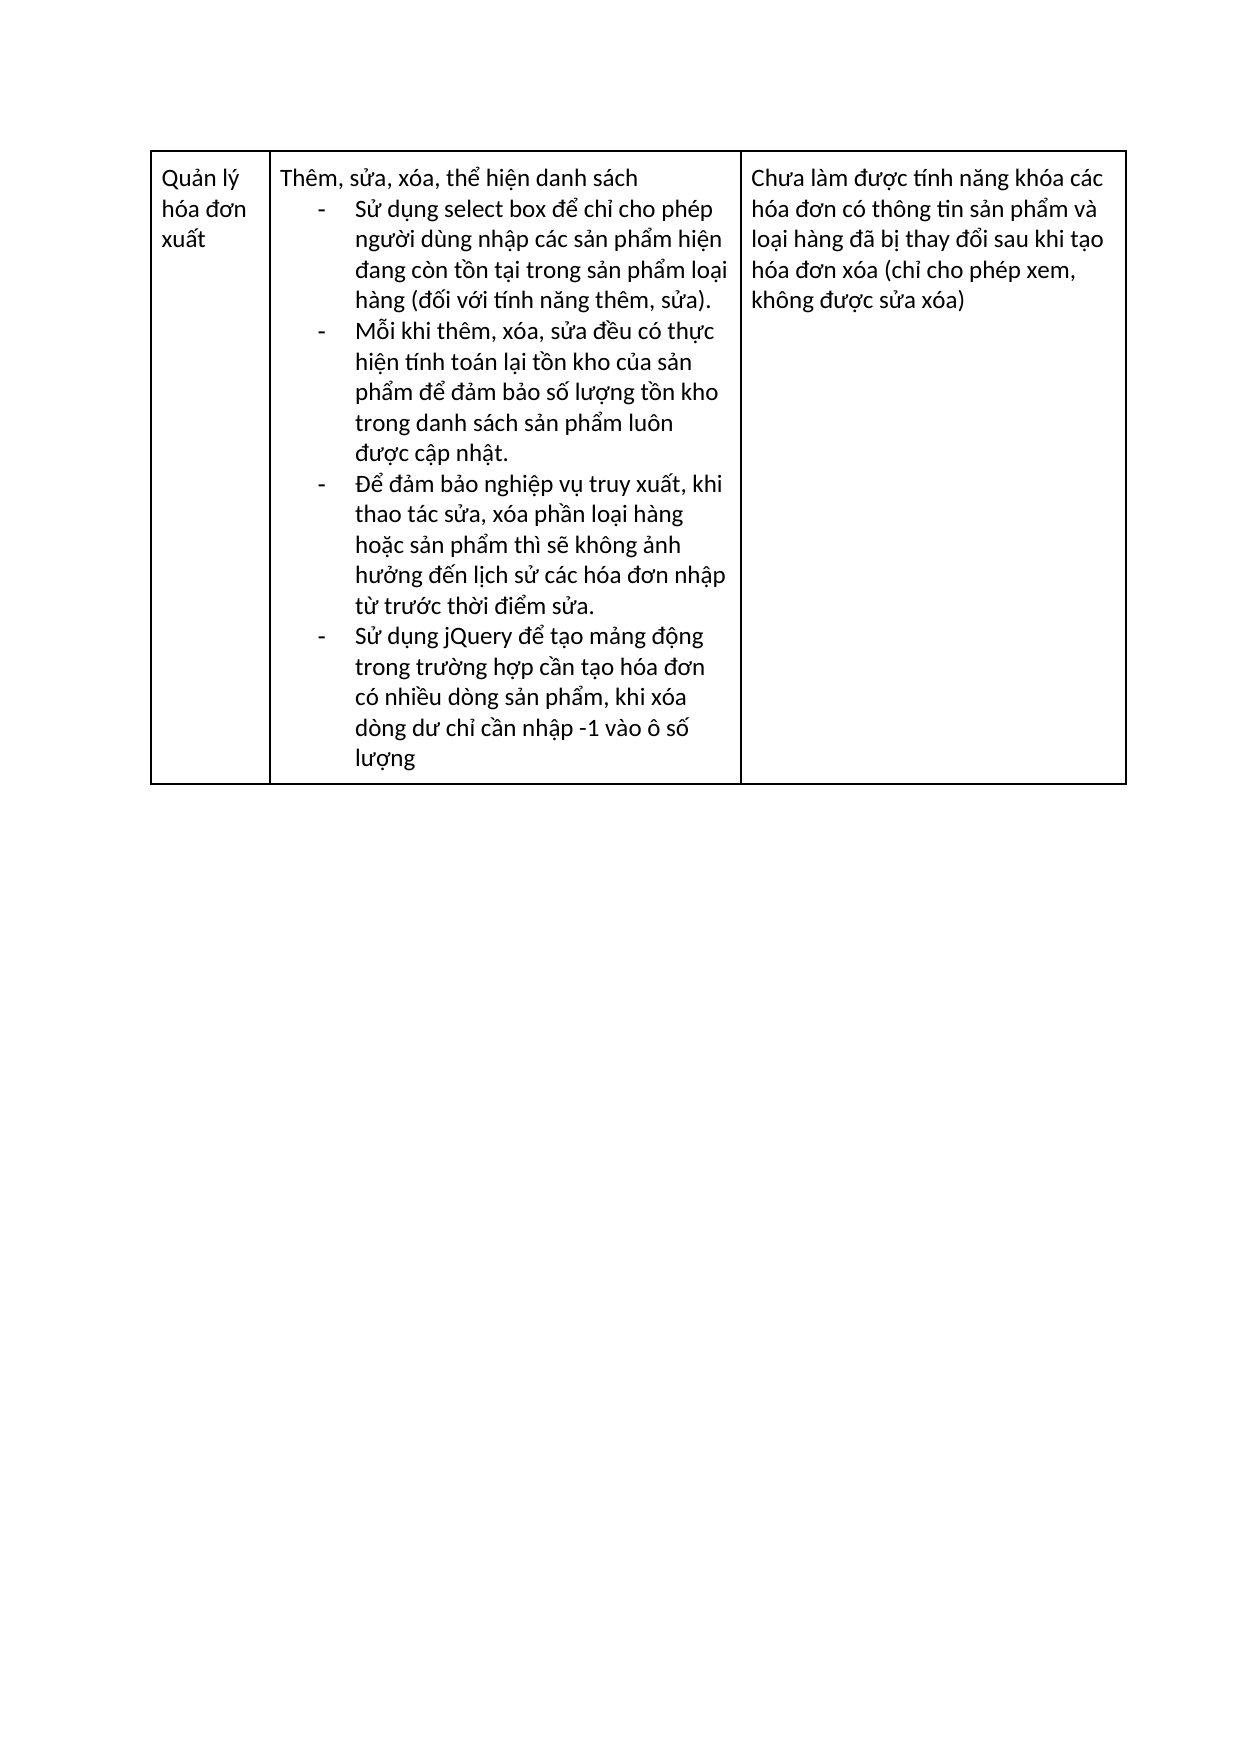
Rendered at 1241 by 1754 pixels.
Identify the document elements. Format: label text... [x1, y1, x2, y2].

table_cell Thêm, sửa, xóa, thể hiện danh sách Sử dụng select box để chỉ cho phép người dùng nhập các sản phẩm hiện đang còn tồn tại trong sản phẩm loại hàng (đối với tính năng thêm, sửa). Mỗi khi thêm, xóa, sửa đều có thực hiện tính toán lại tồn kho của sản phẩm để đảm bảo số lượng tồn kho trong danh sách sản phẩm luôn được cập nhật. Để đảm bảo nghiệp vụ truy xuất, khi thao tác sửa, xóa phần loại hàng hoặc sản phẩm thì sẽ không ảnh hưởng đến lịch sử các hóa đơn nhập từ trước thời điểm sửa. Sử dụng jQuery để tạo mảng động trong trường hợp cần tạo hóa đơn có nhiều dòng sản phẩm, khi xóa dòng dư chỉ cần nhập -1 vào ô số lượng [271, 152, 740, 783]
table_cell Quản lý hóa đơn xuất [152, 152, 269, 783]
table_cell Chưa làm được tính năng khóa các hóa đơn có thông tin sản phẩm và loại hàng đã bị thay đổi sau khi tạo hóa đơn xóa (chỉ cho phép xem, không được sửa xóa) [742, 152, 1125, 783]
